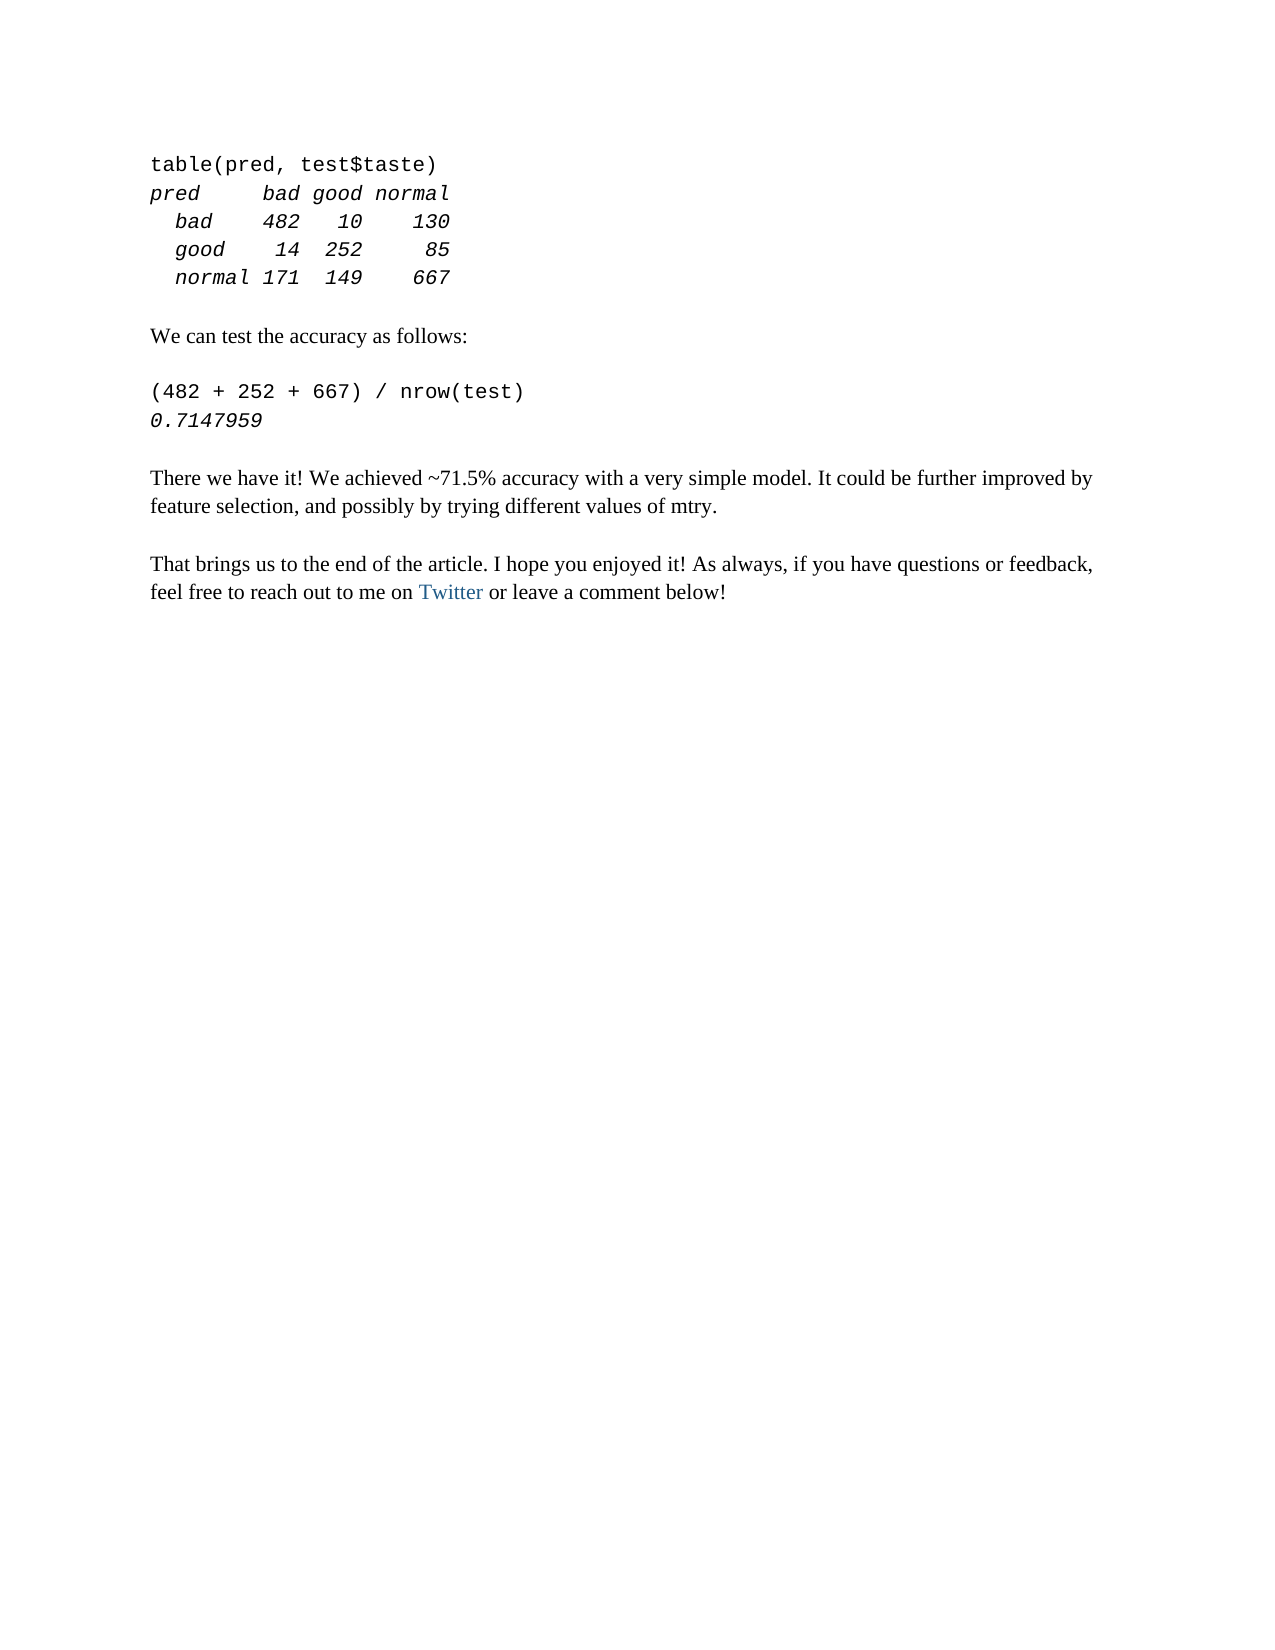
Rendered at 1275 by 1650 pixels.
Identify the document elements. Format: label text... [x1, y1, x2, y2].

text table(pred, test$taste) [150, 150, 1125, 178]
text We can test the accuracy as follows: [150, 320, 1125, 348]
text 0.7147959 [150, 405, 1125, 433]
text bad 482 10 130 [150, 206, 1125, 234]
text That brings us to the end of the article. I hope you enjoyed it! As always, if you have questions or feedback, feel free to reach out to me on Twitter or leave a comment below! [150, 548, 1125, 604]
text good 14 252 85 [150, 234, 1125, 262]
text There we have it! We achieved ~71.5% accuracy with a very simple model. It could be further improved by feature selection, and possibly by trying different values of mtry. [150, 462, 1125, 519]
text (482 + 252 + 667) / nrow(test) [150, 377, 1125, 405]
text pred bad good normal [150, 178, 1125, 206]
text normal 171 149 667 [150, 262, 1125, 291]
